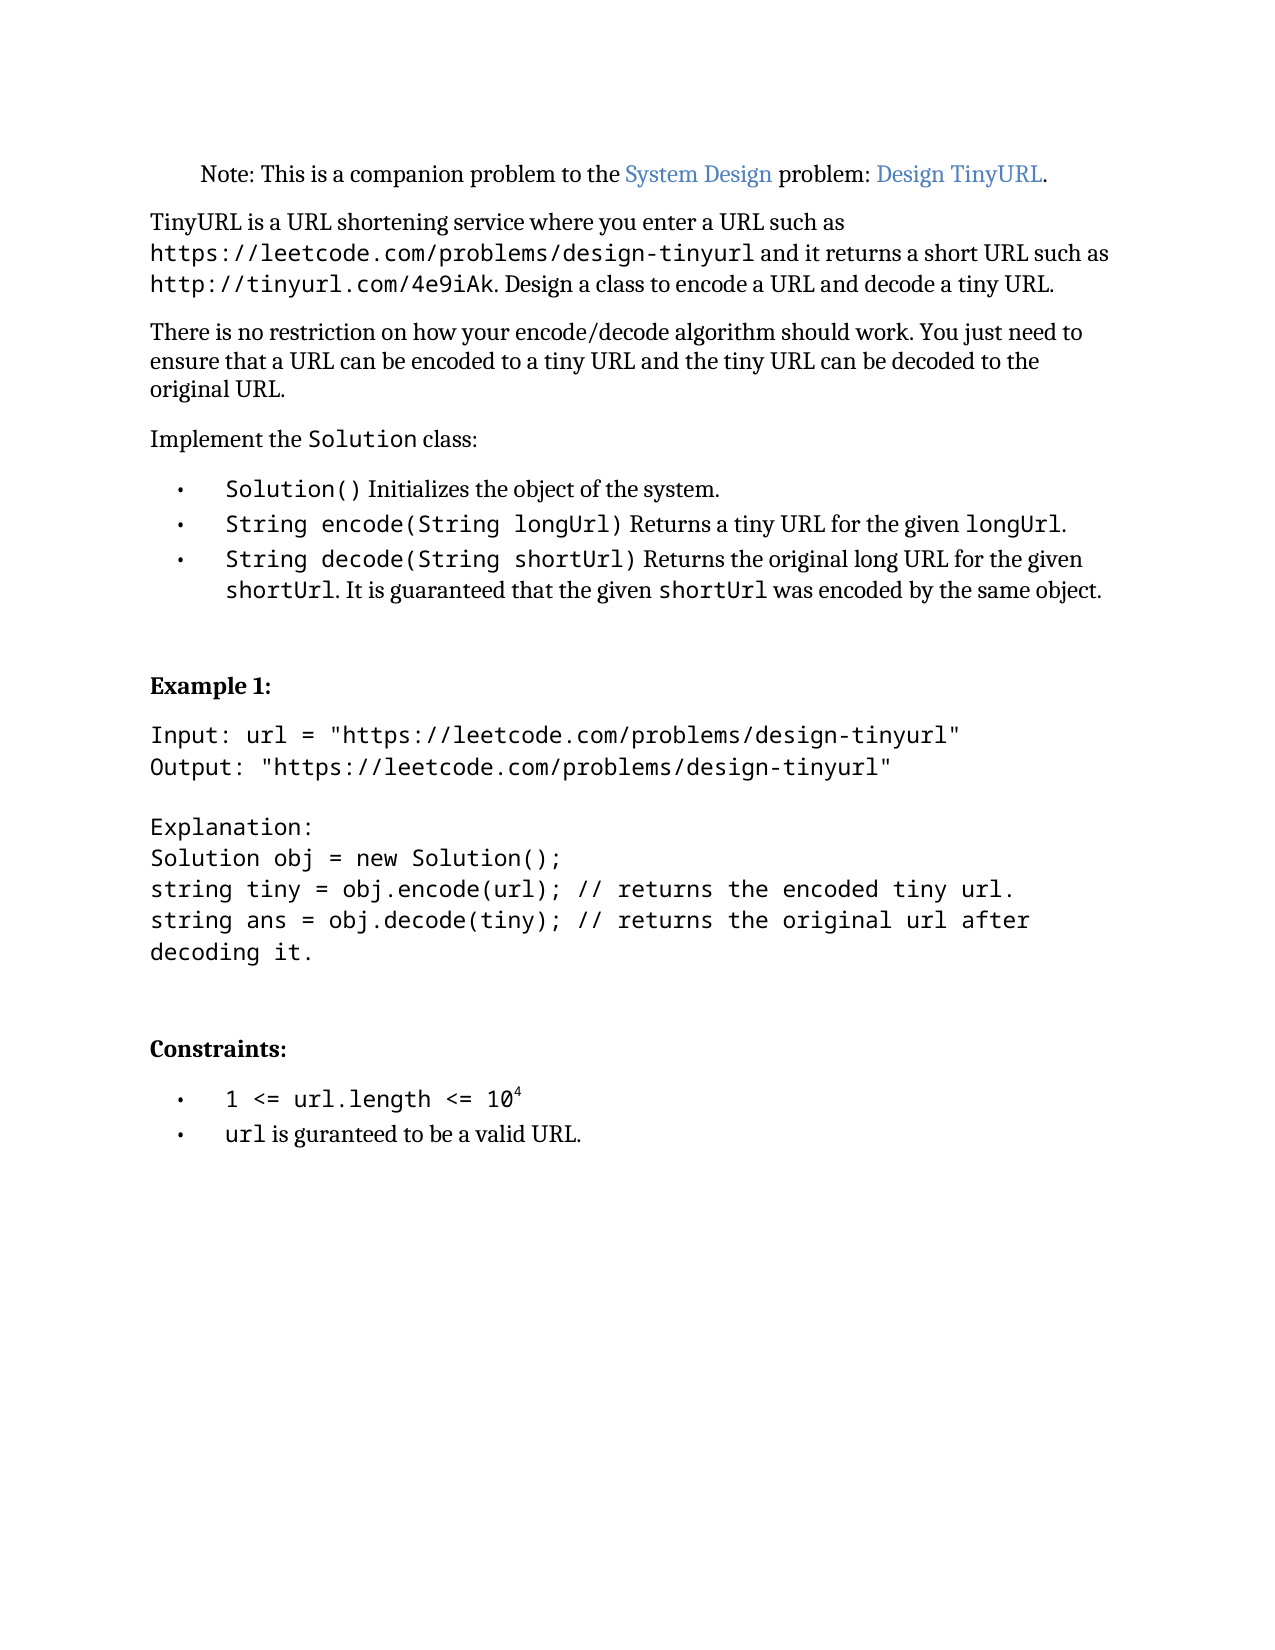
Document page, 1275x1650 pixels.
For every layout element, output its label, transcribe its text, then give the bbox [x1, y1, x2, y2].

text TinyURL is a URL shortening service where you enter a URL such as https://leetcode.com/problems/design-tinyurl and it returns a short URL such as http://tinyurl.com/4e9iAk. Design a class to encode a URL and decode a tiny URL. [150, 208, 1125, 299]
text There is no restriction on how your encode/decode algorithm should work. You just need to ensure that a URL can be encoded to a tiny URL and the tiny URL can be decoded to the original URL. [150, 318, 1125, 404]
list String decode(String shortUrl) Returns the original long URL for the given shortUrl. It is guaranteed that the given shortUrl was encoded by the same object. [175, 543, 1125, 605]
list url is guranteed to be a valid URL. [175, 1117, 1125, 1149]
text Input: url = "https://leetcode.com/problems/design-tinyurl" Output: "https://leetcode.com/problems/design-tinyurl" Explanation: Solution obj = new Solution(); string tiny = obj.encode(url); // returns the encoded tiny url. string ans = obj.decode(tiny); // returns the original url after decoding it. [150, 719, 1125, 967]
text Constraints: [150, 1035, 1125, 1064]
text Example 1: [150, 672, 1125, 700]
list String encode(String longUrl) Returns a tiny URL for the given longUrl. [175, 508, 1125, 539]
text Note: This is a companion problem to the System Design problem: Design TinyURL. [200, 160, 1075, 189]
list 1 <= url.length <= 104 [175, 1082, 1125, 1114]
list Solution() Initializes the object of the system. [175, 473, 1125, 504]
text Implement the Solution class: [150, 423, 1125, 454]
